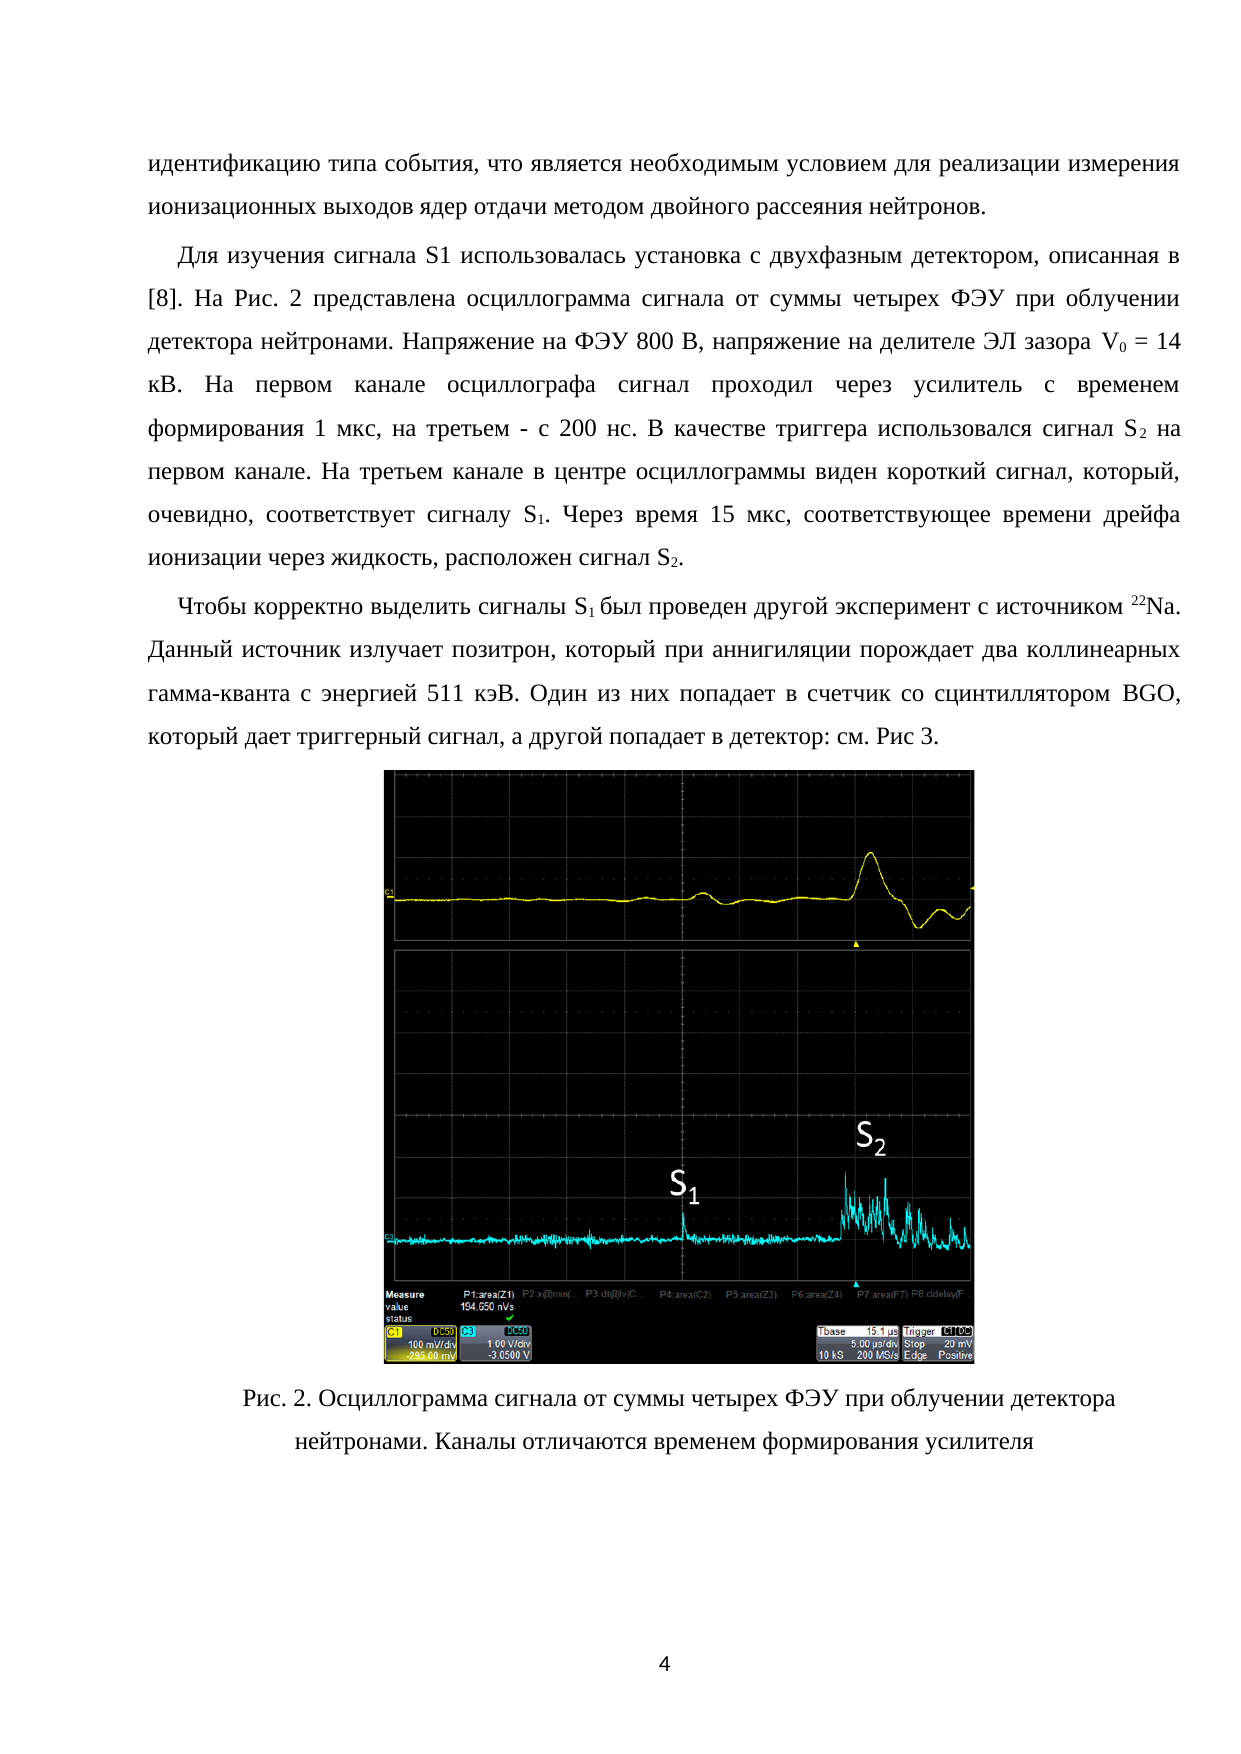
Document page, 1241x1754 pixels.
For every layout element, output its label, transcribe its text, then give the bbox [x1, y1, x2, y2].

text Для изучения сигнала S1 использовалась установка с двухфазным детектором, описанная в [8]. На Рис. 2 представлена осциллограмма сигнала от суммы четырех ФЭУ при облучении детектора нейтронами. Напряжение на ФЭУ 800 В, напряжение на делителе ЭЛ зазора V0 = 14 кВ. На первом канале осциллографа сигнал проходил через усилитель с временем формирования 1 мкс, на третьем - с 200 нс. В качестве триггера использовался сигнал S2 на первом канале. На третьем канале в центре осциллограммы виден короткий сигнал, который, очевидно, соответствует сигналу S1. Через время 15 мкс, соответствующее времени дрейфа ионизации через жидкость, расположен сигнал S2. [148, 240, 1181, 571]
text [148, 148, 1181, 219]
picture [383, 770, 975, 1364]
text Чтобы корректно выделить сигналы S1 был проведен другой эксперимент с источником 22Na. Данный источник излучает позитрон, который при аннигиляции порождает два коллинеарных гамма-кванта с энергией 511 кэВ. Один из них попадает в счетчик со сцинтиллятором BGO, который дает триггерный сигнал, а другой попадает в детектор: см. Рис 3. [148, 591, 1181, 749]
text Рис. 2. Осциллограмма сигнала от суммы четырех ФЭУ при облучении детектора нейтронами. Каналы отличаются временем формирования усилителя [148, 1383, 1181, 1455]
